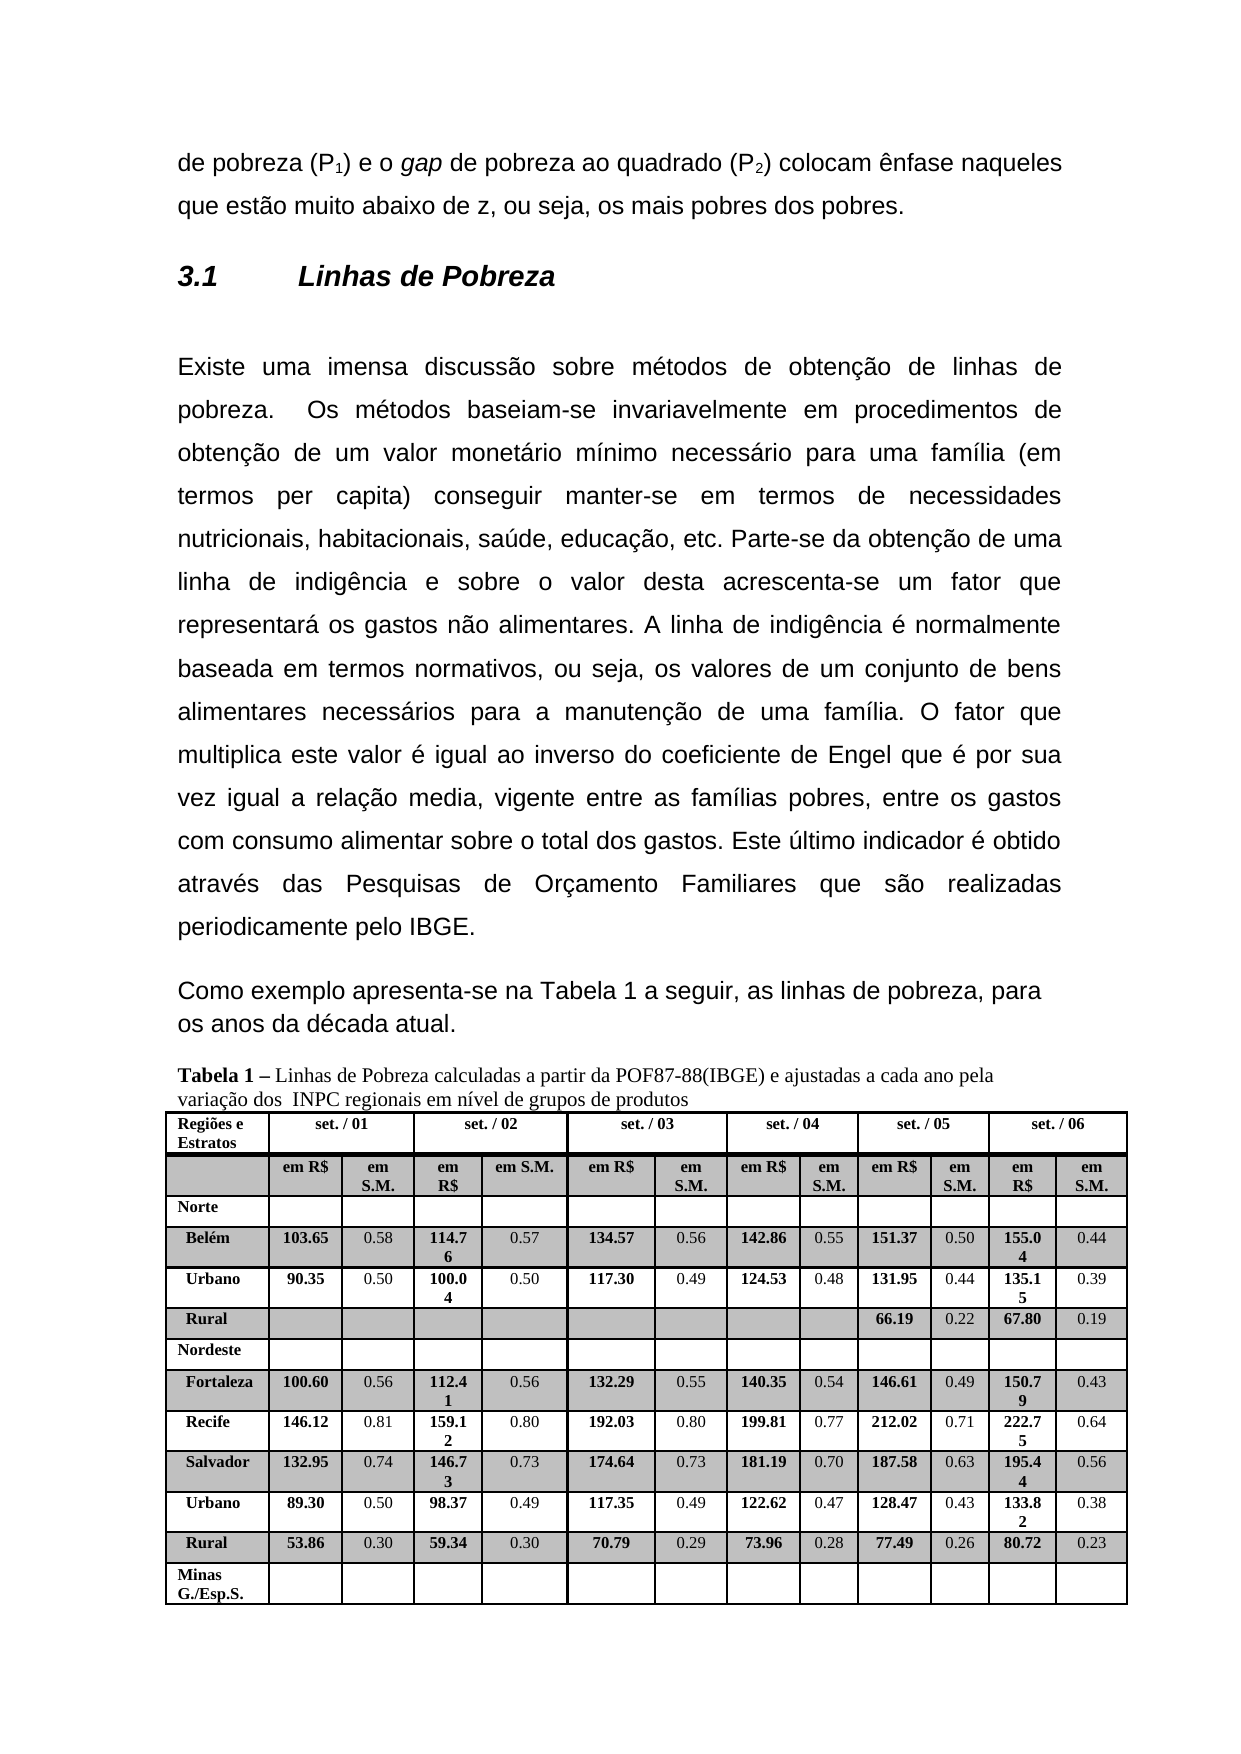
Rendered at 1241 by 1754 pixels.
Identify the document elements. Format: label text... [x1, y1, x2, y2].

table_cell [270, 1309, 341, 1338]
table_cell em S.M. [801, 1157, 857, 1195]
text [177, 148, 1063, 219]
table_cell [801, 1309, 857, 1338]
table_cell 0.55 [801, 1228, 857, 1266]
table_cell 0.50 [343, 1269, 413, 1307]
table_cell Salvador [167, 1452, 268, 1491]
table_cell 122.62 [728, 1493, 799, 1531]
table_cell 192.03 [569, 1412, 654, 1450]
table_cell 135.15 [990, 1269, 1055, 1307]
table_cell em S.M. [932, 1157, 988, 1195]
table_cell [932, 1340, 988, 1369]
table_cell [859, 1564, 930, 1603]
table_cell 151.37 [859, 1228, 930, 1266]
table_cell 187.58 [859, 1452, 930, 1491]
table_cell 150.79 [990, 1371, 1055, 1410]
table_cell 0.22 [932, 1309, 988, 1338]
table_cell 0.64 [1057, 1412, 1126, 1450]
table_cell 112.41 [415, 1371, 481, 1410]
table_cell 0.71 [932, 1412, 988, 1450]
table_cell 146.73 [415, 1452, 481, 1491]
table_cell 0.50 [932, 1228, 988, 1266]
table_cell [859, 1197, 930, 1226]
table_cell [990, 1340, 1055, 1369]
table_cell 146.12 [270, 1412, 341, 1450]
table_cell 155.04 [990, 1228, 1055, 1266]
table_header set. / 01 [270, 1114, 413, 1152]
table_cell 0.28 [801, 1533, 857, 1562]
subtitle Linhas de Pobreza [177, 259, 1063, 292]
table_cell Rural [167, 1533, 268, 1562]
table_cell Minas G./Esp.S. [167, 1564, 268, 1603]
table_cell [990, 1564, 1055, 1603]
table_cell 103.65 [270, 1228, 341, 1266]
table_cell 0.56 [343, 1371, 413, 1410]
table_cell 0.30 [483, 1533, 566, 1562]
table_cell em S.M. [656, 1157, 726, 1195]
table_cell 133.82 [990, 1493, 1055, 1531]
table_header set. / 02 [415, 1114, 566, 1152]
table_cell 0.57 [483, 1228, 566, 1266]
table_cell [1057, 1197, 1126, 1226]
table_cell [167, 1157, 268, 1195]
table_header set. / 05 [859, 1114, 988, 1152]
table_cell 0.81 [343, 1412, 413, 1450]
table_header Regiões e Estratos [167, 1114, 268, 1152]
table_cell [656, 1197, 726, 1226]
table_cell em S.M. [483, 1157, 566, 1195]
table_cell em S.M. [1057, 1157, 1126, 1195]
table_cell 0.73 [483, 1452, 566, 1491]
table_cell [656, 1564, 726, 1603]
table_cell 117.30 [569, 1269, 654, 1307]
table_cell Belém [167, 1228, 268, 1266]
table_cell 0.48 [801, 1269, 857, 1307]
table_cell em R$ [728, 1157, 799, 1195]
table_cell [569, 1340, 654, 1369]
table_cell [569, 1197, 654, 1226]
table_cell 140.35 [728, 1371, 799, 1410]
table_cell em S.M. [343, 1157, 413, 1195]
table_cell [343, 1309, 413, 1338]
table_cell em R$ [415, 1157, 481, 1195]
table_cell 199.81 [728, 1412, 799, 1450]
table_cell 0.43 [1057, 1371, 1126, 1410]
table_cell 195.44 [990, 1452, 1055, 1491]
table_cell em R$ [859, 1157, 930, 1195]
table_cell [656, 1340, 726, 1369]
table_cell em R$ [270, 1157, 341, 1195]
table_cell [990, 1197, 1055, 1226]
table_cell 0.63 [932, 1452, 988, 1491]
table_cell [483, 1197, 566, 1226]
table_cell 0.50 [343, 1493, 413, 1531]
table_cell 212.02 [859, 1412, 930, 1450]
table_cell 70.79 [569, 1533, 654, 1562]
table_cell 67.80 [990, 1309, 1055, 1338]
table_cell [343, 1197, 413, 1226]
table_cell [343, 1564, 413, 1603]
table_cell 0.80 [483, 1412, 566, 1450]
table_cell [728, 1309, 799, 1338]
table_cell 0.80 [656, 1412, 726, 1450]
table_cell 0.38 [1057, 1493, 1126, 1531]
table_cell [270, 1197, 341, 1226]
table_cell 0.74 [343, 1452, 413, 1491]
table_cell 0.23 [1057, 1533, 1126, 1562]
table_cell 128.47 [859, 1493, 930, 1531]
table_cell [728, 1340, 799, 1369]
table_cell [1057, 1564, 1126, 1603]
table_cell 146.61 [859, 1371, 930, 1410]
table_cell 0.49 [932, 1371, 988, 1410]
table_cell [483, 1340, 566, 1369]
table_cell 0.56 [656, 1228, 726, 1266]
table_cell Rural [167, 1309, 268, 1338]
table_cell 0.43 [932, 1493, 988, 1531]
table_header set. / 03 [569, 1114, 726, 1152]
table_cell 73.96 [728, 1533, 799, 1562]
table_cell 89.30 [270, 1493, 341, 1531]
table_cell Recife [167, 1412, 268, 1450]
table_cell [483, 1309, 566, 1338]
table_cell [656, 1309, 726, 1338]
table_cell 77.49 [859, 1533, 930, 1562]
table_cell 0.56 [483, 1371, 566, 1410]
table_cell 100.04 [415, 1269, 481, 1307]
table_cell Urbano [167, 1269, 268, 1307]
table_cell 131.95 [859, 1269, 930, 1307]
table_cell 142.86 [728, 1228, 799, 1266]
table_cell [569, 1309, 654, 1338]
table_cell 0.49 [656, 1493, 726, 1531]
table_cell 124.53 [728, 1269, 799, 1307]
table_cell 80.72 [990, 1533, 1055, 1562]
table_cell 174.64 [569, 1452, 654, 1491]
table_cell [801, 1340, 857, 1369]
table_cell 0.47 [801, 1493, 857, 1531]
table_cell Urbano [167, 1493, 268, 1531]
table_cell Nordeste [167, 1340, 268, 1369]
table_cell 0.73 [656, 1452, 726, 1491]
table_cell 114.76 [415, 1228, 481, 1266]
table_cell 181.19 [728, 1452, 799, 1491]
table_cell 0.44 [932, 1269, 988, 1307]
table_cell [270, 1564, 341, 1603]
table_cell 0.54 [801, 1371, 857, 1410]
table_cell [270, 1340, 341, 1369]
table_header set. / 04 [728, 1114, 857, 1152]
table_cell [859, 1340, 930, 1369]
text Tabela 1 – Linhas de Pobreza calculadas a partir da POF87-88(IBGE) e ajustadas a cada ano pela variação dos INPC regionais em nível de grupos de produtos [177, 1063, 1063, 1111]
table_cell Fortaleza [167, 1371, 268, 1410]
table_cell 0.19 [1057, 1309, 1126, 1338]
table_cell 100.60 [270, 1371, 341, 1410]
table_cell [415, 1309, 481, 1338]
table_cell Norte [167, 1197, 268, 1226]
table_cell [801, 1564, 857, 1603]
text Como exemplo apresenta-se na Tabela 1 a seguir, as linhas de pobreza, para os anos da década atual. [177, 976, 1063, 1038]
table_cell [728, 1564, 799, 1603]
table_cell [728, 1197, 799, 1226]
table_header set. / 06 [990, 1114, 1126, 1152]
table_cell 98.37 [415, 1493, 481, 1531]
table_cell 0.77 [801, 1412, 857, 1450]
table_cell 0.50 [483, 1269, 566, 1307]
table_cell 0.26 [932, 1533, 988, 1562]
table_cell 117.35 [569, 1493, 654, 1531]
table_cell 90.35 [270, 1269, 341, 1307]
table_cell [343, 1340, 413, 1369]
text Existe uma imensa discussão sobre métodos de obtenção de linhas de pobreza. Os métodos baseiam-se invariavelmente em procedimentos de obtenção de um valor monetário mínimo necessário para uma família (em termos per capita) conseguir manter-se em termos de necessidades nutricionais, habitacionais, saúde, educação, etc. Parte-se da obtenção de uma linha de indigência e sobre o valor desta acrescenta-se um fator que representará os gastos não alimentares. A linha de indigência é normalmente baseada em termos normativos, ou seja, os valores de um conjunto de bens alimentares necessários para a manutenção de uma família. O fator que multiplica este valor é igual ao inverso do coeficiente de Engel que é por sua vez igual a relação media, vigente entre as famílias pobres, entre os gastos com consumo alimentar sobre o total dos gastos. Este último indicador é obtido através das Pesquisas de Orçamento Familiares que são realizadas periodicamente pelo IBGE. [177, 352, 1063, 941]
table_cell 59.34 [415, 1533, 481, 1562]
table_cell [801, 1197, 857, 1226]
table_cell [932, 1564, 988, 1603]
table_cell 134.57 [569, 1228, 654, 1266]
table_cell 159.12 [415, 1412, 481, 1450]
table_cell [483, 1564, 566, 1603]
table_cell em R$ [569, 1157, 654, 1195]
table_cell 0.70 [801, 1452, 857, 1491]
table_cell [415, 1564, 481, 1603]
table_cell 0.49 [483, 1493, 566, 1531]
table_cell 0.55 [656, 1371, 726, 1410]
table_cell 53.86 [270, 1533, 341, 1562]
table_cell 0.30 [343, 1533, 413, 1562]
table_cell [1057, 1340, 1126, 1369]
table_cell 132.95 [270, 1452, 341, 1491]
table_cell 0.56 [1057, 1452, 1126, 1491]
table_cell [415, 1197, 481, 1226]
table_cell 222.75 [990, 1412, 1055, 1450]
table_cell em R$ [990, 1157, 1055, 1195]
table_cell [569, 1564, 654, 1603]
table_cell 0.39 [1057, 1269, 1126, 1307]
table_cell 132.29 [569, 1371, 654, 1410]
table_cell [932, 1197, 988, 1226]
table_cell 0.29 [656, 1533, 726, 1562]
table_cell 66.19 [859, 1309, 930, 1338]
table_cell 0.49 [656, 1269, 726, 1307]
table_cell 0.58 [343, 1228, 413, 1266]
table_cell 0.44 [1057, 1228, 1126, 1266]
table_cell [415, 1340, 481, 1369]
